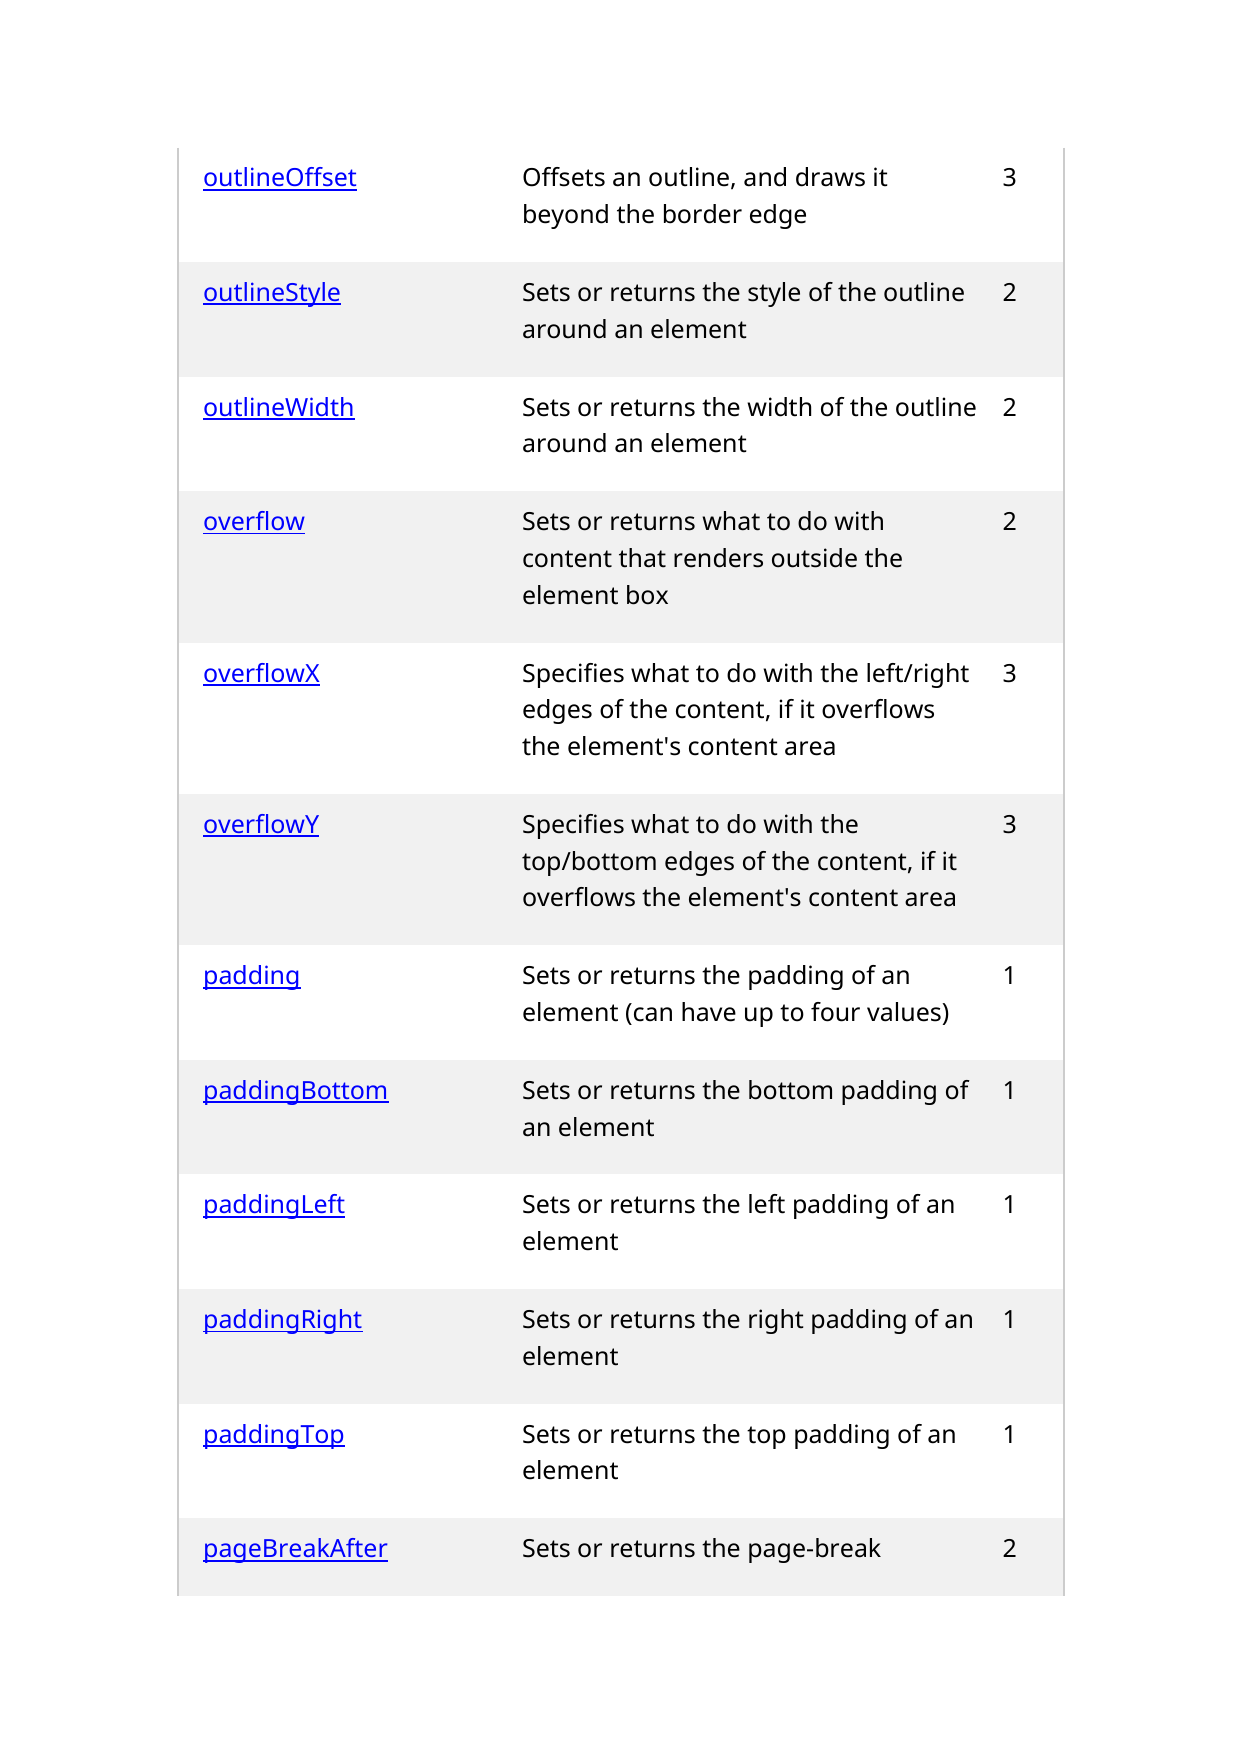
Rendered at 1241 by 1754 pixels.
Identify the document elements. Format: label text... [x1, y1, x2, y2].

table_cell Sets or returns the right padding of an element [509, 1289, 990, 1404]
table_cell Specifies what to do with the left/right edges of the content, if it overflows the element's content area [509, 643, 990, 794]
table_cell Sets or returns the bottom padding of an element [509, 1060, 990, 1174]
table_cell outlineStyle [179, 262, 509, 377]
table_cell 1 [990, 1404, 1063, 1518]
table_cell 2 [990, 1518, 1063, 1596]
table_cell Sets or returns the top padding of an element [509, 1404, 990, 1518]
table_cell 1 [990, 1289, 1063, 1404]
table_cell overflowX [179, 643, 509, 794]
table_cell Sets or returns the padding of an element (can have up to four values) [509, 945, 990, 1060]
table_cell overflowY [179, 794, 509, 945]
table_cell 2 [990, 262, 1063, 377]
table_cell Sets or returns what to do with content that renders outside the element box [509, 491, 990, 643]
table_cell 1 [990, 1175, 1063, 1289]
table_cell 2 [990, 377, 1063, 491]
table_cell paddingBottom [179, 1060, 509, 1174]
table_cell outlineWidth [179, 377, 509, 491]
table_cell Sets or returns the width of the outline around an element [509, 377, 990, 491]
table_cell Sets or returns the left padding of an element [509, 1175, 990, 1289]
table_cell outlineOffset [179, 148, 509, 262]
table_cell 1 [990, 945, 1063, 1060]
table_cell 3 [990, 794, 1063, 945]
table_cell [509, 1518, 990, 1596]
table_cell Offsets an outline, and draws it beyond the border edge [509, 148, 990, 262]
table_cell paddingRight [179, 1289, 509, 1404]
table_cell paddingLeft [179, 1175, 509, 1289]
table_cell 3 [990, 643, 1063, 794]
table_cell Specifies what to do with the top/bottom edges of the content, if it overflows the element's content area [509, 794, 990, 945]
table_cell overflow [179, 491, 509, 643]
table_cell 2 [990, 491, 1063, 643]
table_cell paddingTop [179, 1404, 509, 1518]
table_cell 3 [990, 148, 1063, 262]
table_cell 1 [990, 1060, 1063, 1174]
table_cell padding [179, 945, 509, 1060]
table_cell pageBreakAfter [179, 1518, 509, 1596]
table_cell Sets or returns the style of the outline around an element [509, 262, 990, 377]
